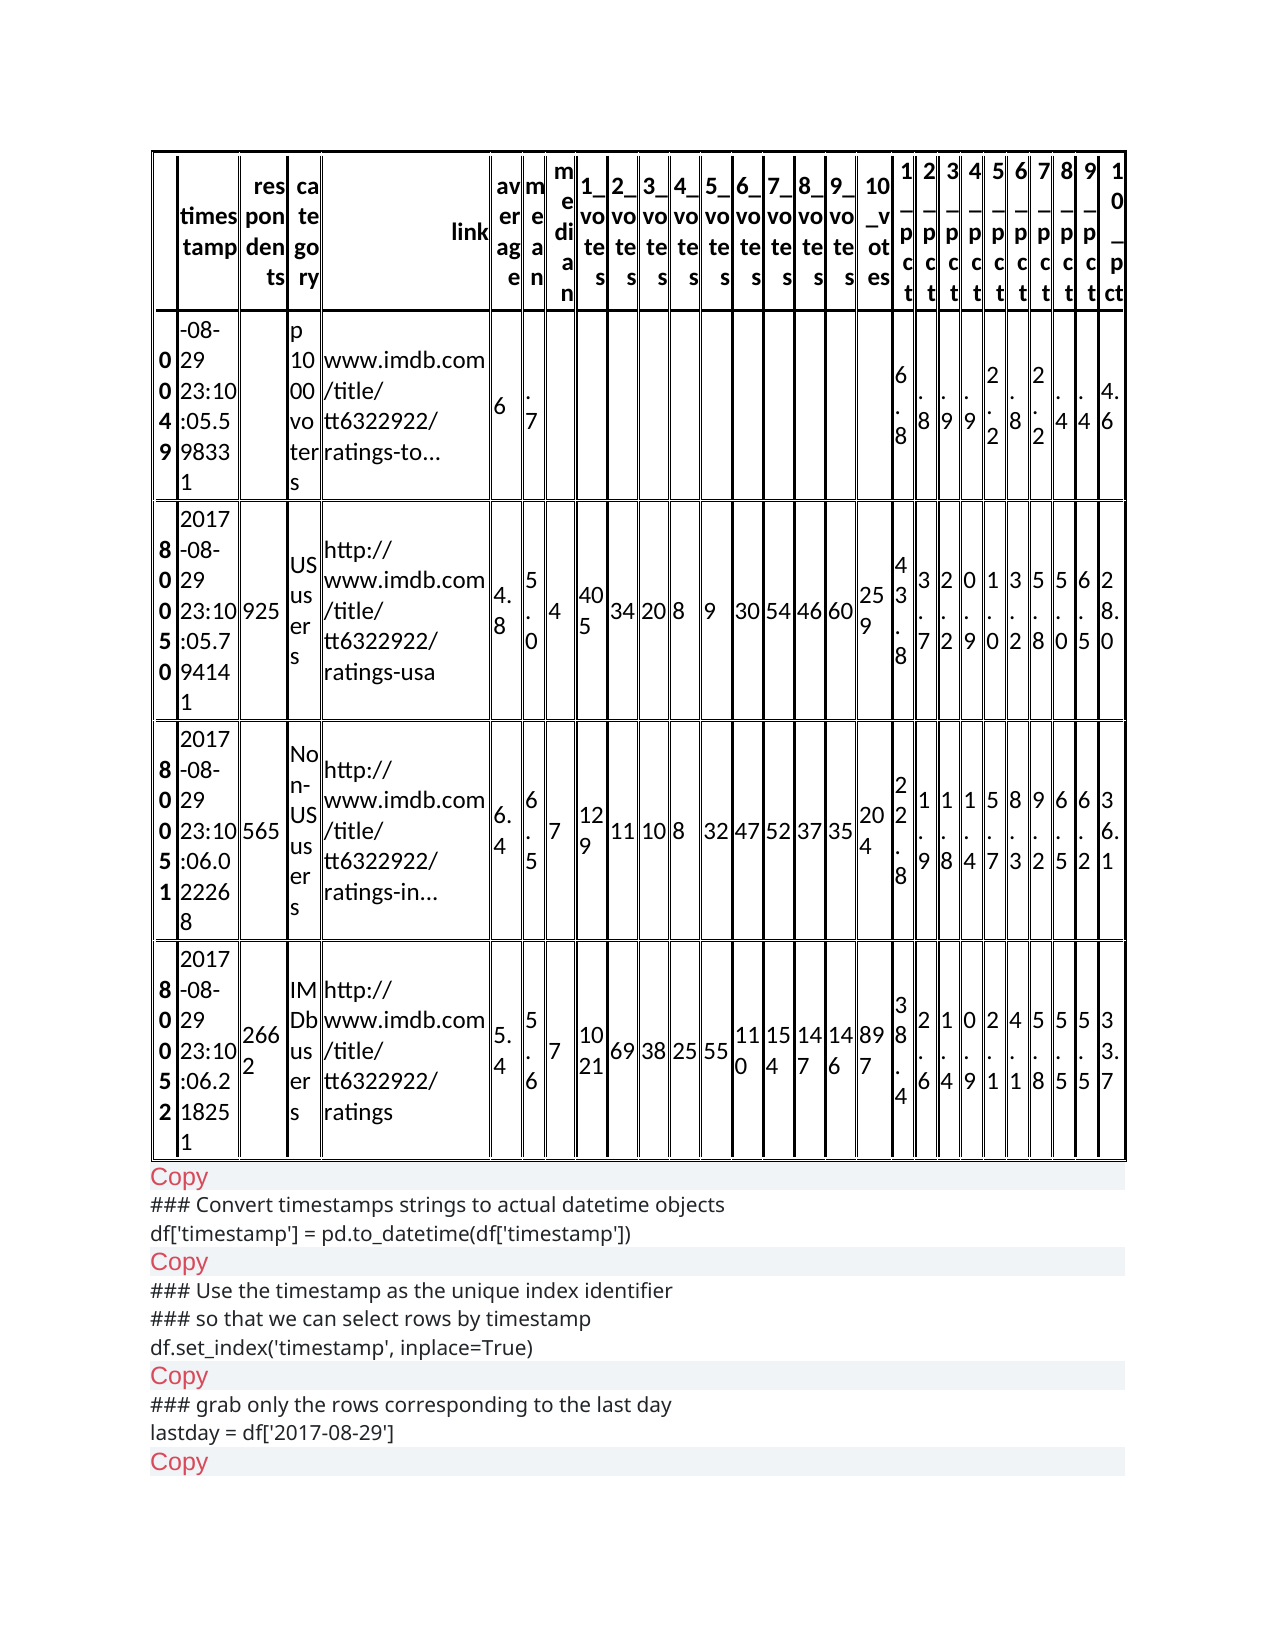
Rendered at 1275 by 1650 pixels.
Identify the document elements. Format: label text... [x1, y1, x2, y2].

text Copy [150, 1162, 1125, 1190]
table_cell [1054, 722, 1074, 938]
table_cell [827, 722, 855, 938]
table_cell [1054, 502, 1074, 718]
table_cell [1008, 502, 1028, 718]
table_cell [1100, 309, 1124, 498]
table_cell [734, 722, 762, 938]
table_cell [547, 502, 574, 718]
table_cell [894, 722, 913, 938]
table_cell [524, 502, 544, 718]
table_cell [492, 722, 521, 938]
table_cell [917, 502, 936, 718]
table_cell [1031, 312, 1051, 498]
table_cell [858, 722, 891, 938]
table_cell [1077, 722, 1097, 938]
text Copy [150, 1361, 1125, 1390]
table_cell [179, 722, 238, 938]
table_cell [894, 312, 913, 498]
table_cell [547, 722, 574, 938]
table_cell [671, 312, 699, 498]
text df['timestamp'] = pd.to_datetime(df['timestamp']) [150, 1219, 1125, 1247]
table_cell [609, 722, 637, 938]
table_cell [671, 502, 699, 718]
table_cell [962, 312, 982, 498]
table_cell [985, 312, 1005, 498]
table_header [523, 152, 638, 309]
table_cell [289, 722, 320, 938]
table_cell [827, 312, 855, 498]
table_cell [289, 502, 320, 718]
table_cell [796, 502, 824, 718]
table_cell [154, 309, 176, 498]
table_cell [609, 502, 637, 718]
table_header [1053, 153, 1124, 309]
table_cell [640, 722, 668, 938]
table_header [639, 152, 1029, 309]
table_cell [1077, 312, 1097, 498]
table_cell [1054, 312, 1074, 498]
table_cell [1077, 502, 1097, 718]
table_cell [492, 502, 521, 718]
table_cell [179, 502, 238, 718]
text Copy [150, 1447, 1125, 1476]
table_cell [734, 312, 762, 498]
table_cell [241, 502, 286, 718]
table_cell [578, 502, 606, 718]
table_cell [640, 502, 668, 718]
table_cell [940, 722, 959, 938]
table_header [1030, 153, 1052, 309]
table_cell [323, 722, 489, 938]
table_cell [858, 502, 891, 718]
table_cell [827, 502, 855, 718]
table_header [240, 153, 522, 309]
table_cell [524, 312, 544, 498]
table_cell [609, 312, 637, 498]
text lastday = df['2017-08-29'] [150, 1418, 1125, 1447]
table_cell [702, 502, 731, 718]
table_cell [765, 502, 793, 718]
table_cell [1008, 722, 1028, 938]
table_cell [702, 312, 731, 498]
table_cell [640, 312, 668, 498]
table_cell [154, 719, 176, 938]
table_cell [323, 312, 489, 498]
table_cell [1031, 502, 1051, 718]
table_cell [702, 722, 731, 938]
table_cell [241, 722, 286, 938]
text ### grab only the rows corresponding to the last day [150, 1390, 1125, 1418]
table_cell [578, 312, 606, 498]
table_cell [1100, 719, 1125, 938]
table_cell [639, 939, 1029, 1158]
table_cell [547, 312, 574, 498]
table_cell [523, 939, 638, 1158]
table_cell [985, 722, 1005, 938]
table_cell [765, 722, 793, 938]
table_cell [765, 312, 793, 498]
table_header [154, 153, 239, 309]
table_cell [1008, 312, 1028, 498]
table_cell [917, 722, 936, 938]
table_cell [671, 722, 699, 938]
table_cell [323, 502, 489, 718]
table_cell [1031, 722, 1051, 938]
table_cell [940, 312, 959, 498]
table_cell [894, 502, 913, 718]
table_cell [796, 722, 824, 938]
text Copy [150, 1247, 1125, 1276]
text ### Use the timestamp as the unique index identifier [150, 1276, 1125, 1304]
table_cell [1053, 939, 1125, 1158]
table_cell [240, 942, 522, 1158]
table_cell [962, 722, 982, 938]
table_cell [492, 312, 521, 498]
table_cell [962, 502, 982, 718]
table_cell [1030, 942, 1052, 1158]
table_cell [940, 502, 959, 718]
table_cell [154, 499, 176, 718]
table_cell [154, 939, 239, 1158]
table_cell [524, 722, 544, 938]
text df.set_index('timestamp', inplace=True) [150, 1333, 1125, 1361]
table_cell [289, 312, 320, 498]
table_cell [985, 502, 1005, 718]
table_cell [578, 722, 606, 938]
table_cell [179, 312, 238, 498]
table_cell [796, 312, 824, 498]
text ### Convert timestamps strings to actual datetime objects [150, 1190, 1125, 1219]
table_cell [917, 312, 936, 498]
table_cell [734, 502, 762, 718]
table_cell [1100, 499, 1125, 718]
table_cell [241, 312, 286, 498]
text ### so that we can select rows by timestamp [150, 1304, 1125, 1333]
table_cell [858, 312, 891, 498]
